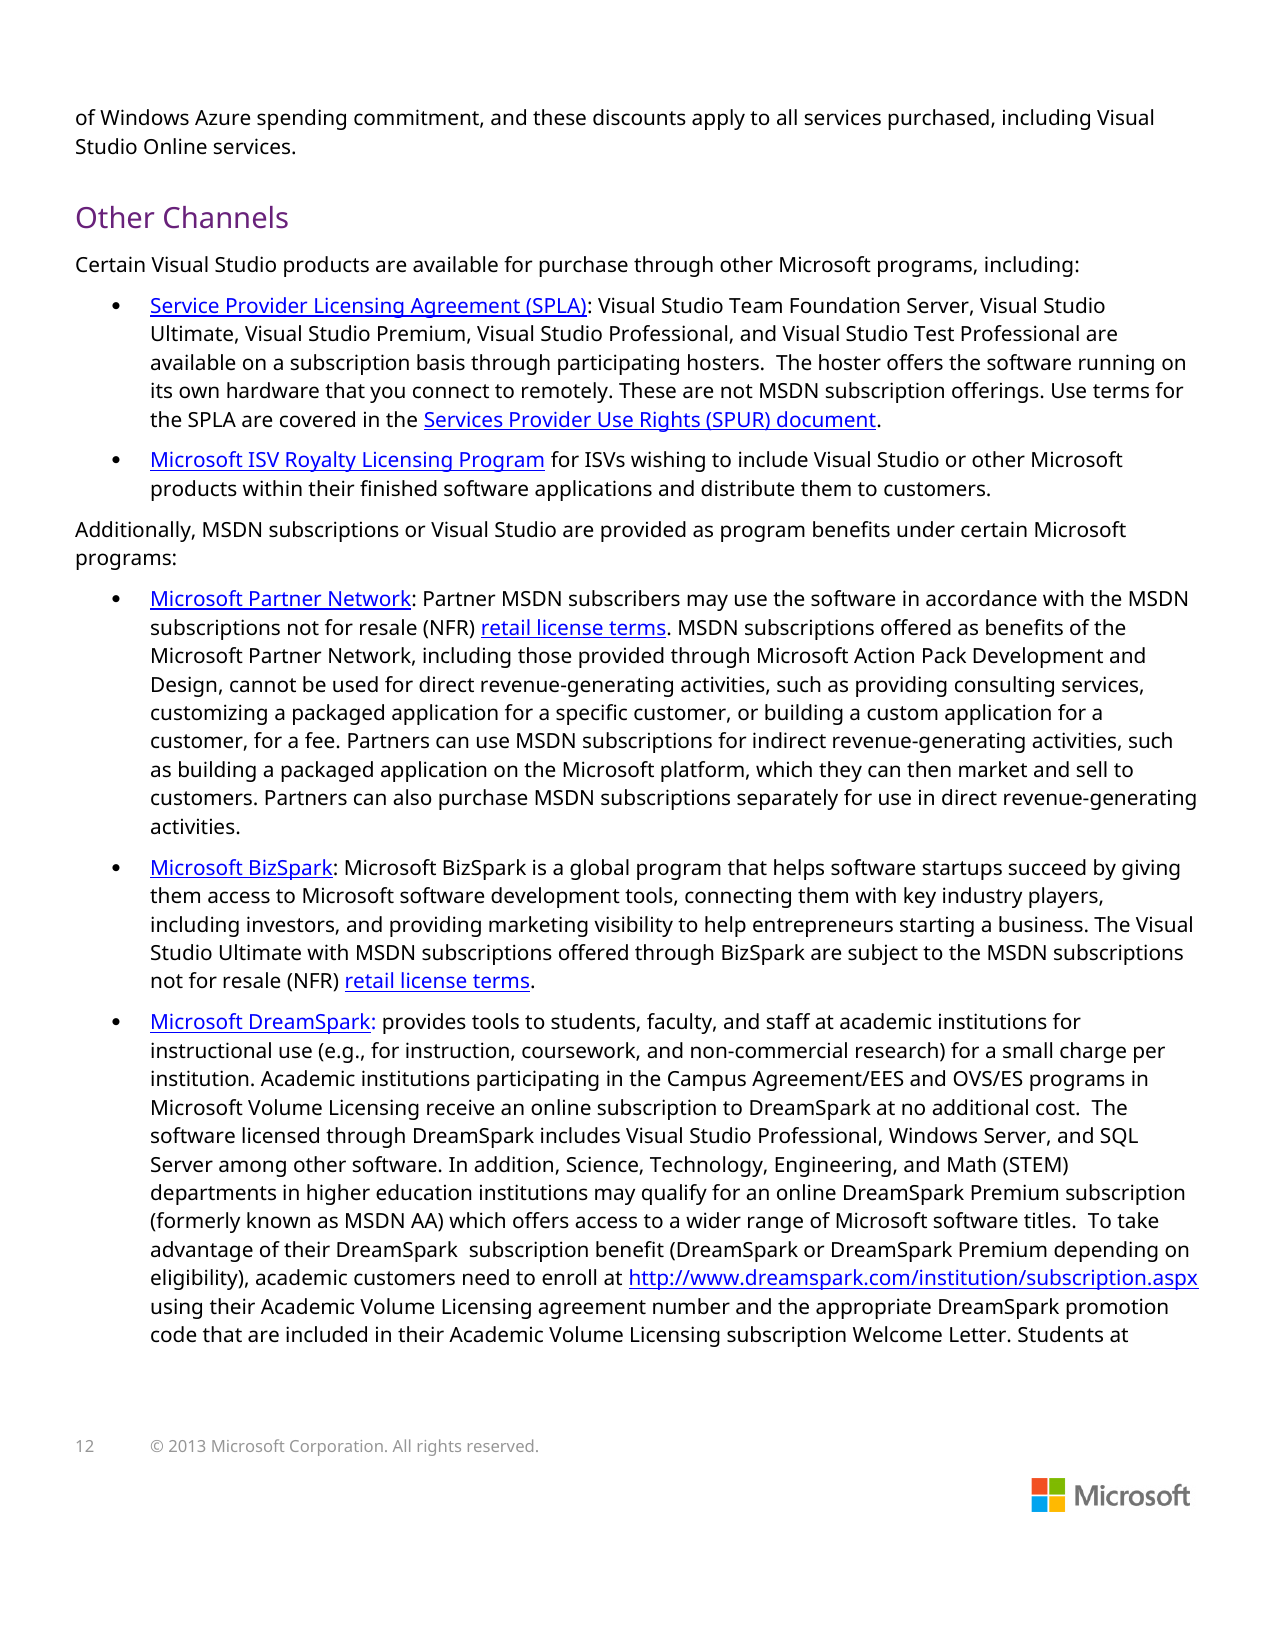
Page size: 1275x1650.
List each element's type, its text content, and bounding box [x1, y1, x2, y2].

text Microsoft Partner Network: Partner MSDN subscribers may use the software in accordance with the MSDN subscriptions not for resale (NFR) retail license terms. MSDN subscriptions offered as benefits of the Microsoft Partner Network, including those provided through Microsoft Action Pack Development and Design, cannot be used for direct revenue-generating activities, such as providing consulting services, customizing a packaged application for a specific customer, or building a custom application for a customer, for a fee. Partners can use MSDN subscriptions for indirect revenue-generating activities, such as building a packaged application on the Microsoft platform, which they can then market and sell to customers. Partners can also purchase MSDN subscriptions separately for use in direct revenue-generating activities. [112, 584, 1200, 840]
text Certain Visual Studio products are available for purchase through other Microsoft programs, including: [75, 250, 1200, 278]
text Additionally, MSDN subscriptions or Visual Studio are provided as program benefits under certain Microsoft programs: [75, 515, 1200, 572]
text Microsoft ISV Royalty Licensing Program for ISVs wishing to include Visual Studio or other Microsoft products within their finished software applications and distribute them to customers. [112, 446, 1200, 502]
text Service Provider Licensing Agreement (SPLA): Visual Studio Team Foundation Server, Visual Studio Ultimate, Visual Studio Premium, Visual Studio Professional, and Visual Studio Test Professional are available on a subscription basis through participating hosters. The hoster offers the software running on its own hardware that you connect to remotely. These are not MSDN subscription offerings. Use terms for the SPLA are covered in the Services Provider Use Rights (SPUR) document. [112, 291, 1200, 433]
subtitle Other Channels [75, 198, 1200, 237]
text Microsoft BizSpark: Microsoft BizSpark is a global program that helps software startups succeed by giving them access to Microsoft software development tools, connecting them with key industry players, including investors, and providing marketing visibility to help entrepreneurs starting a business. The Visual Studio Ultimate with MSDN subscriptions offered through BizSpark are subject to the MSDN subscriptions not for resale (NFR) retail license terms. [112, 853, 1200, 995]
picture [1031, 1478, 1229, 1512]
